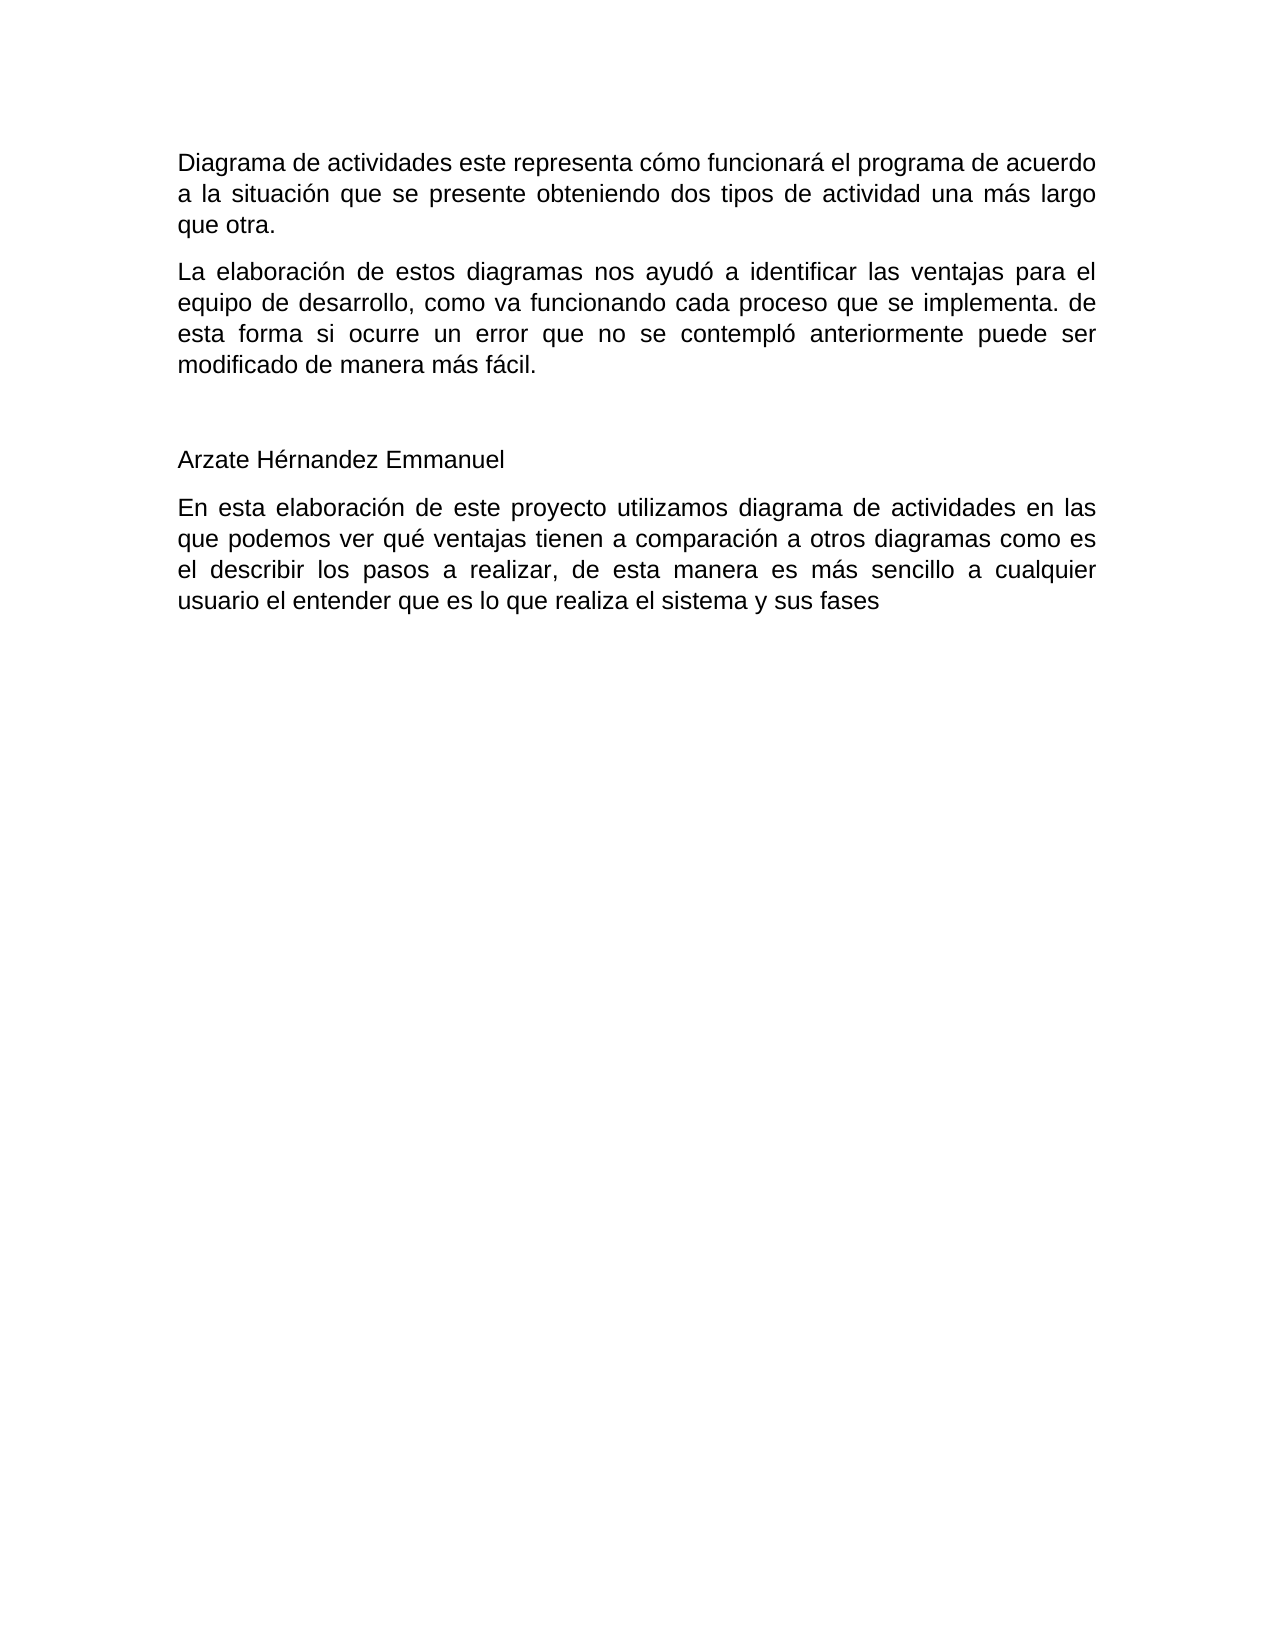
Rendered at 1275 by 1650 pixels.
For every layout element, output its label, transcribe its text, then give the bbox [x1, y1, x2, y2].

text En esta elaboración de este proyecto utilizamos diagrama de actividades en las que podemos ver qué ventajas tienen a comparación a otros diagramas como es el describir los pasos a realizar, de esta manera es más sencillo a cualquier usuario el entender que es lo que realiza el sistema y sus fases [177, 493, 1098, 615]
text La elaboración de estos diagramas nos ayudó a identificar las ventajas para el equipo de desarrollo, como va funcionando cada proceso que se implementa. de esta forma si ocurre un error que no se contempló anteriormente puede ser modificado de manera más fácil. [177, 257, 1098, 379]
text Diagrama de actividades este representa cómo funcionará el programa de acuerdo a la situación que se presente obteniendo dos tipos de actividad una más largo que otra. [177, 148, 1098, 238]
text Arzate Hérnandez Emmanuel [177, 445, 1098, 474]
